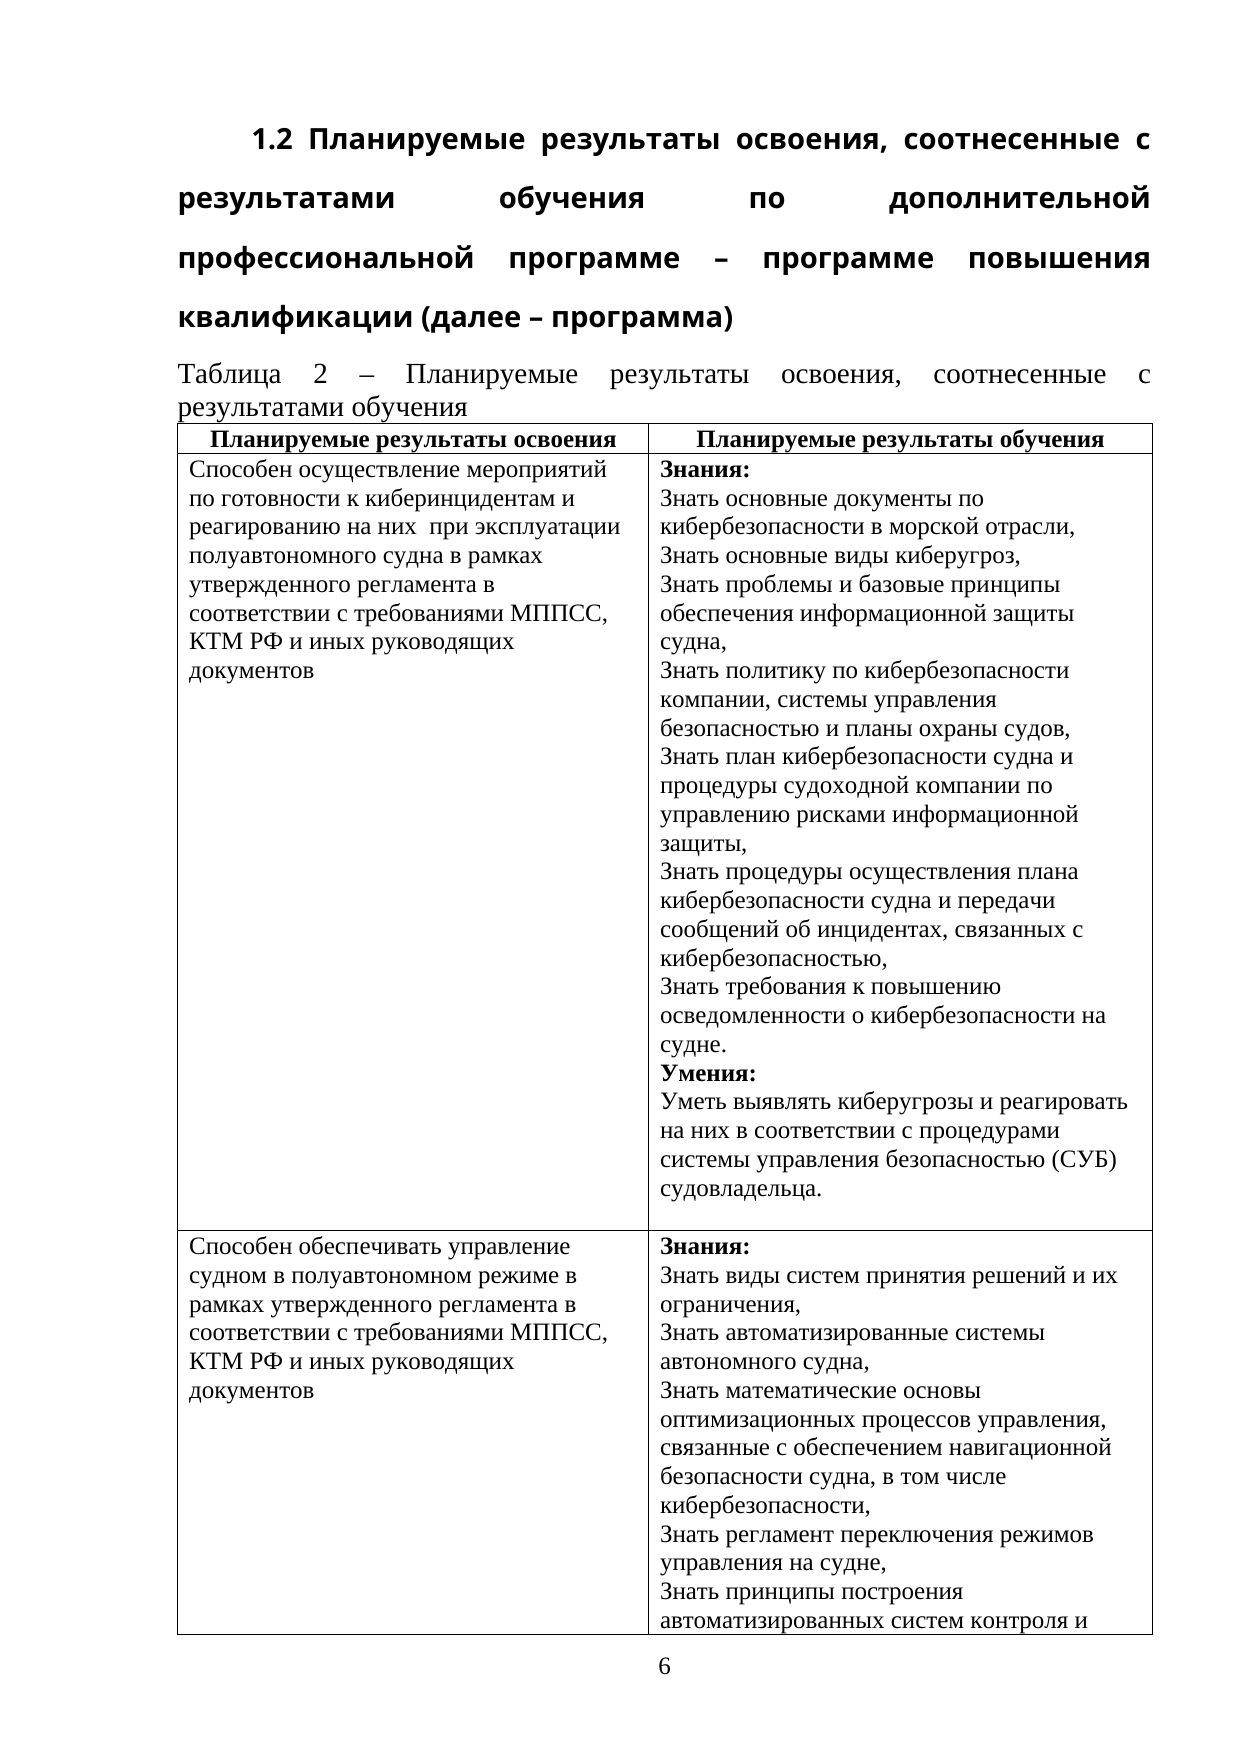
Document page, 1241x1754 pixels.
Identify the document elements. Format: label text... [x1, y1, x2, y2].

table_cell Знания: Знать основные документы по кибербезопасности в морской отрасли,Знать основные виды киберугроз,Знать проблемы и базовые принципы обеспечения информационной защиты судна,Знать политику по кибербезопасности компании, системы управления безопасностью и планы охраны судов,Знать план кибербезопасности судна и процедуры судоходной компании по управлению рисками информационной защиты,Знать процедуры осуществления плана кибербезопасности судна и передачи сообщений об инцидентах, связанных с кибербезопасностью,Знать требования к повышению осведомленности о кибербезопасности на судне. Умения: Уметь выявлять киберугрозы и реагировать на них в соответствии с процедурами системы управления безопасностью (СУБ) судовладельца. [649, 454, 1152, 1230]
subtitle 1.2 Планируемые результаты освоения, соотнесенные с результатами обучения по дополнительной профессиональной программе – программе повышения квалификации (далее – программа) [177, 118, 1152, 336]
table_header Планируемые результаты освоения [178, 424, 648, 453]
table_header Планируемые результаты обучения [649, 424, 1152, 453]
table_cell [649, 1231, 1152, 1634]
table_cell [178, 1231, 648, 1634]
text Таблица 2 – Планируемые результаты освоения, соотнесенные с результатами обучения [177, 356, 1152, 423]
table_cell Способен осуществление мероприятий по готовности к киберинцидентам и реагированию на них при эксплуатации полуавтономного судна в рамках утвержденного регламента в соответствии с требованиями МППСС, КТМ РФ и иных руководящих документов [178, 454, 648, 1230]
